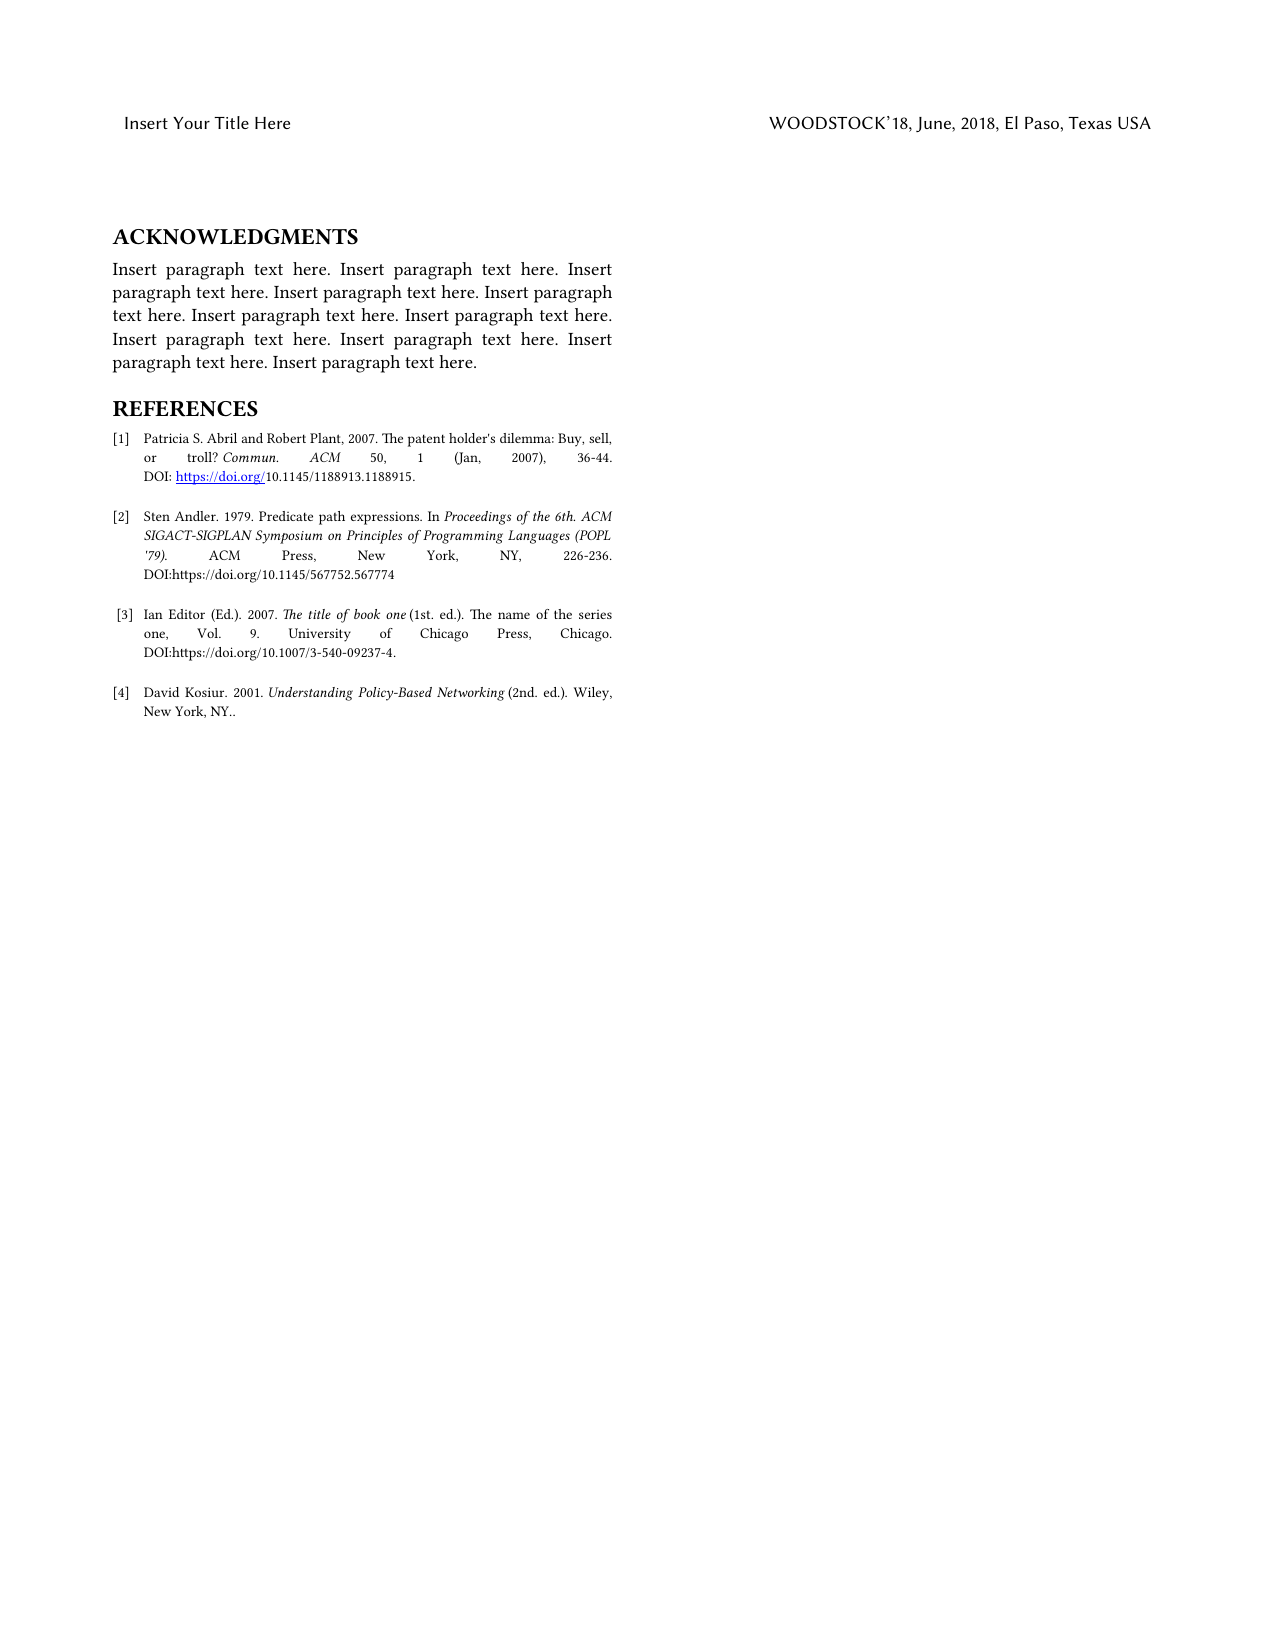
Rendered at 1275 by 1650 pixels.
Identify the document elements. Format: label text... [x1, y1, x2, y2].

text REFERENCES [112, 396, 612, 422]
text [4] David Kosiur. 2001. Understanding Policy-Based Networking (2nd. ed.). Wiley, New York, NY.. [112, 684, 612, 720]
text [3] Ian Editor (Ed.). 2007. The title of book one (1st. ed.). The name of the series one, Vol. 9. University of Chicago Press, Chicago. DOI:https://doi.org/10.1007/3-540-09237-4. [112, 606, 612, 661]
text Insert paragraph text here. Insert paragraph text here. Insert paragraph text here. Insert paragraph text here. Insert paragraph text here. Insert paragraph text here. Insert paragraph text here. Insert paragraph text here. Insert paragraph text here. Insert paragraph text here. Insert paragraph text here. [112, 258, 612, 373]
text [1] Patricia S. Abril and Robert Plant, 2007. The patent holder's dilemma: Buy, sell, or troll? Commun. ACM 50, 1 (Jan, 2007), 36-44. DOI: https://doi.org/10.1145/1188913.1188915. [112, 430, 612, 485]
text [2] Sten Andler. 1979. Predicate path expressions. In Proceedings of the 6th. ACM SIGACT-SIGPLAN Symposium on Principles of Programming Languages (POPL '79). ACM Press, New York, NY, 226-236. DOI:https://doi.org/10.1145/567752.567774 [112, 509, 612, 583]
text ACKNOWLEDGMENTS [112, 224, 612, 250]
